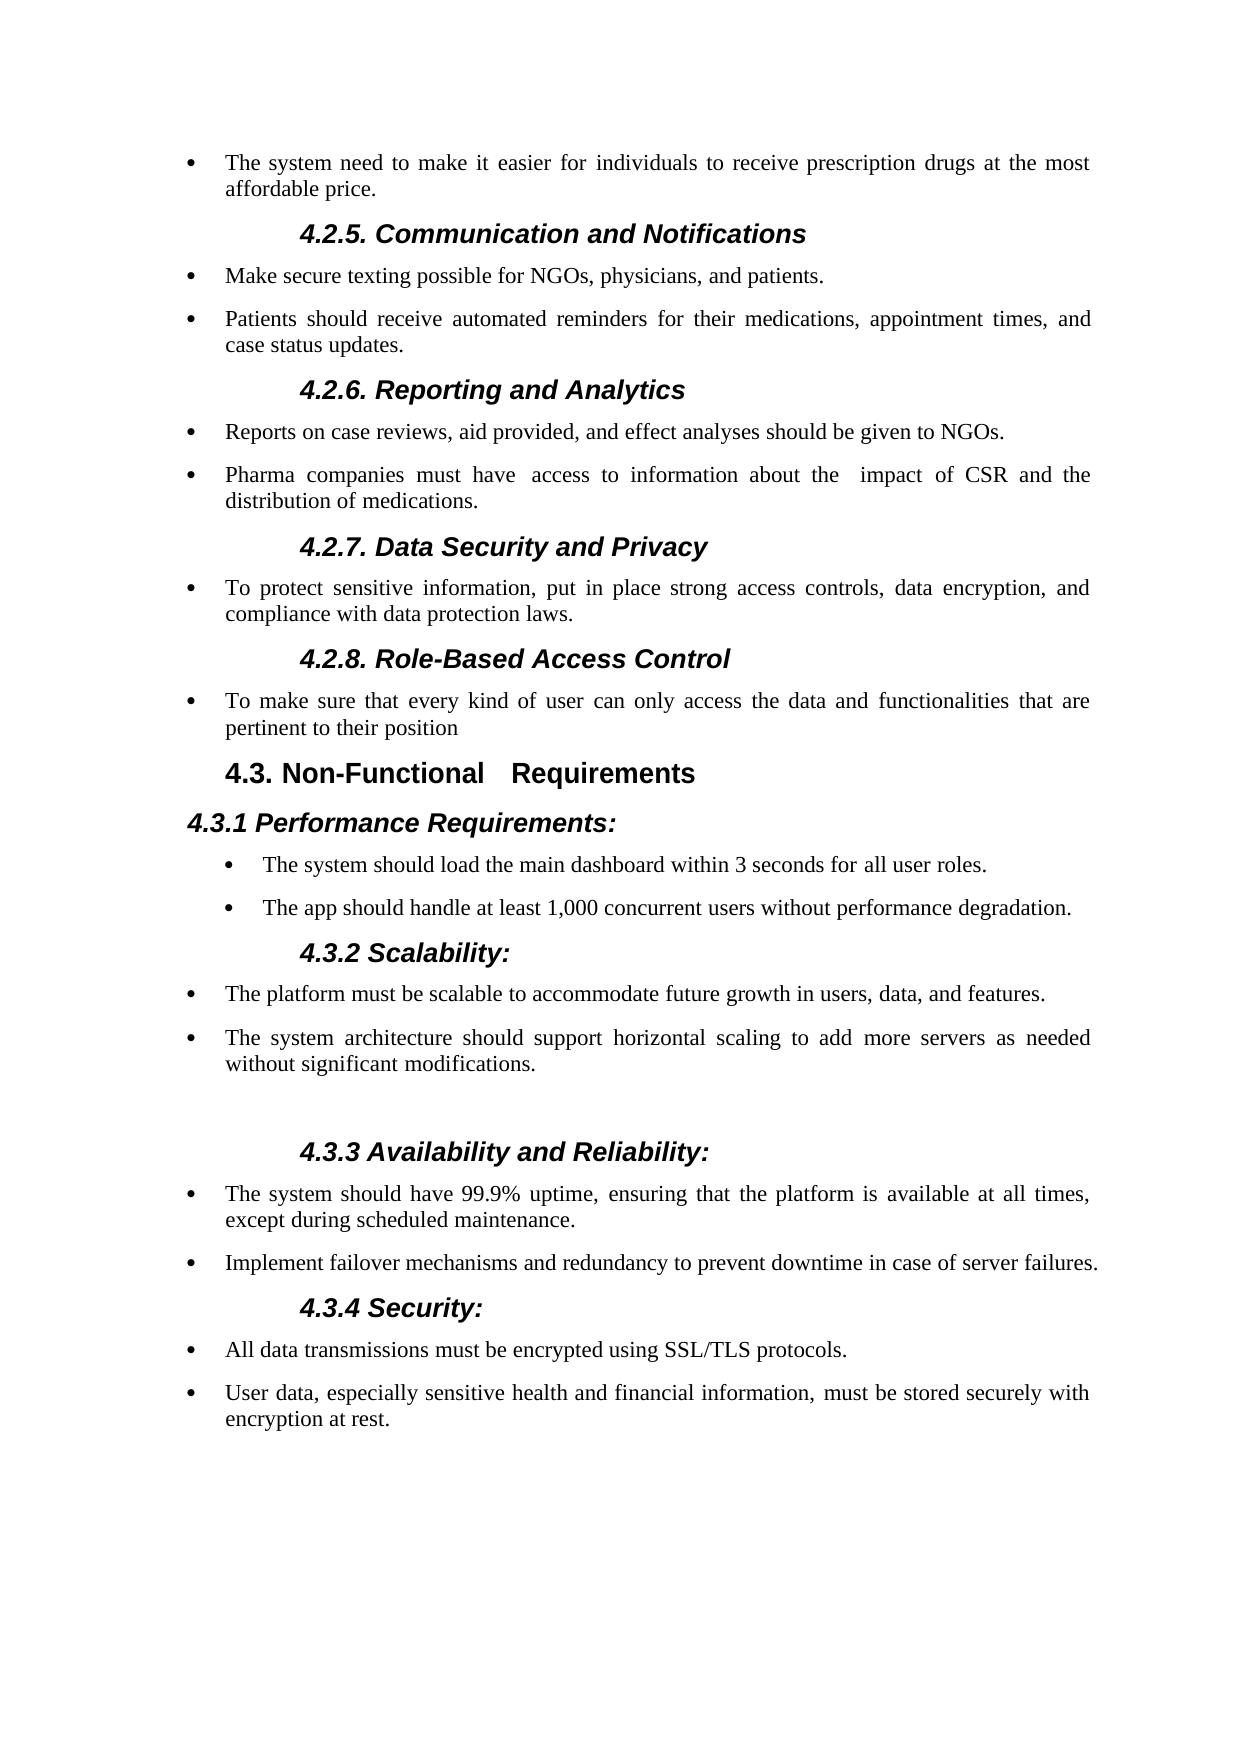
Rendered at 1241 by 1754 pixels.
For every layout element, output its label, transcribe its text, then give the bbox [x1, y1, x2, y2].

list Patients should receive automated reminders for their medications, appointment times, and case status updates. [187, 305, 1091, 357]
list Implement failover mechanisms and redundancy to prevent downtime in case of server failures. [187, 1249, 1209, 1276]
list The system architecture should support horizontal scaling to add more servers as needed without significant modifications. [187, 1023, 1091, 1076]
list User data, especially sensitive health and financial information, must be stored securely with encryption at rest. [187, 1379, 1091, 1432]
list The platform must be scalable to accommodate future growth in users, data, and features. [187, 980, 1209, 1007]
list Pharma companies must have access to information about the impact of CSR and the distribution of medications. [187, 461, 1091, 514]
list The system should load the main dashboard within 3 seconds for all user roles. [225, 851, 1209, 877]
list Reports on case reviews, aid provided, and effect analyses should be given to NGOs. [187, 418, 1209, 444]
list The system should have 99.9% uptime, ensuring that the platform is available at all times, except during scheduled maintenance. [187, 1180, 1090, 1232]
subtitle Data Security and Privacy [300, 531, 1209, 562]
list All data transmissions must be encrypted using SSL/TLS protocols. [187, 1336, 1209, 1362]
subtitle Performance Requirements: [187, 807, 1209, 838]
subtitle Scalability: [300, 937, 1209, 968]
list To make sure that every kind of user can only access the data and functionalities that are pertinent to their position [187, 687, 1091, 740]
list To protect sensitive information, put in place strong access controls, data encryption, and compliance with data protection laws. [187, 574, 1091, 627]
subtitle Availability and Reliability: [300, 1136, 1209, 1167]
subtitle Non-Functional Requirements [225, 756, 1209, 790]
subtitle Reporting and Analytics [300, 374, 1209, 406]
list The app should handle at least 1,000 concurrent users without performance degradation. [225, 894, 1209, 920]
subtitle Communication and Notifications [300, 218, 1209, 249]
subtitle Role-Based Access Control [300, 643, 1209, 675]
list The system need to make it easier for individuals to receive prescription drugs at the most affordable price. [187, 149, 1090, 201]
subtitle Security: [300, 1292, 1209, 1323]
list Make secure texting possible for NGOs, physicians, and patients. [187, 262, 1209, 288]
